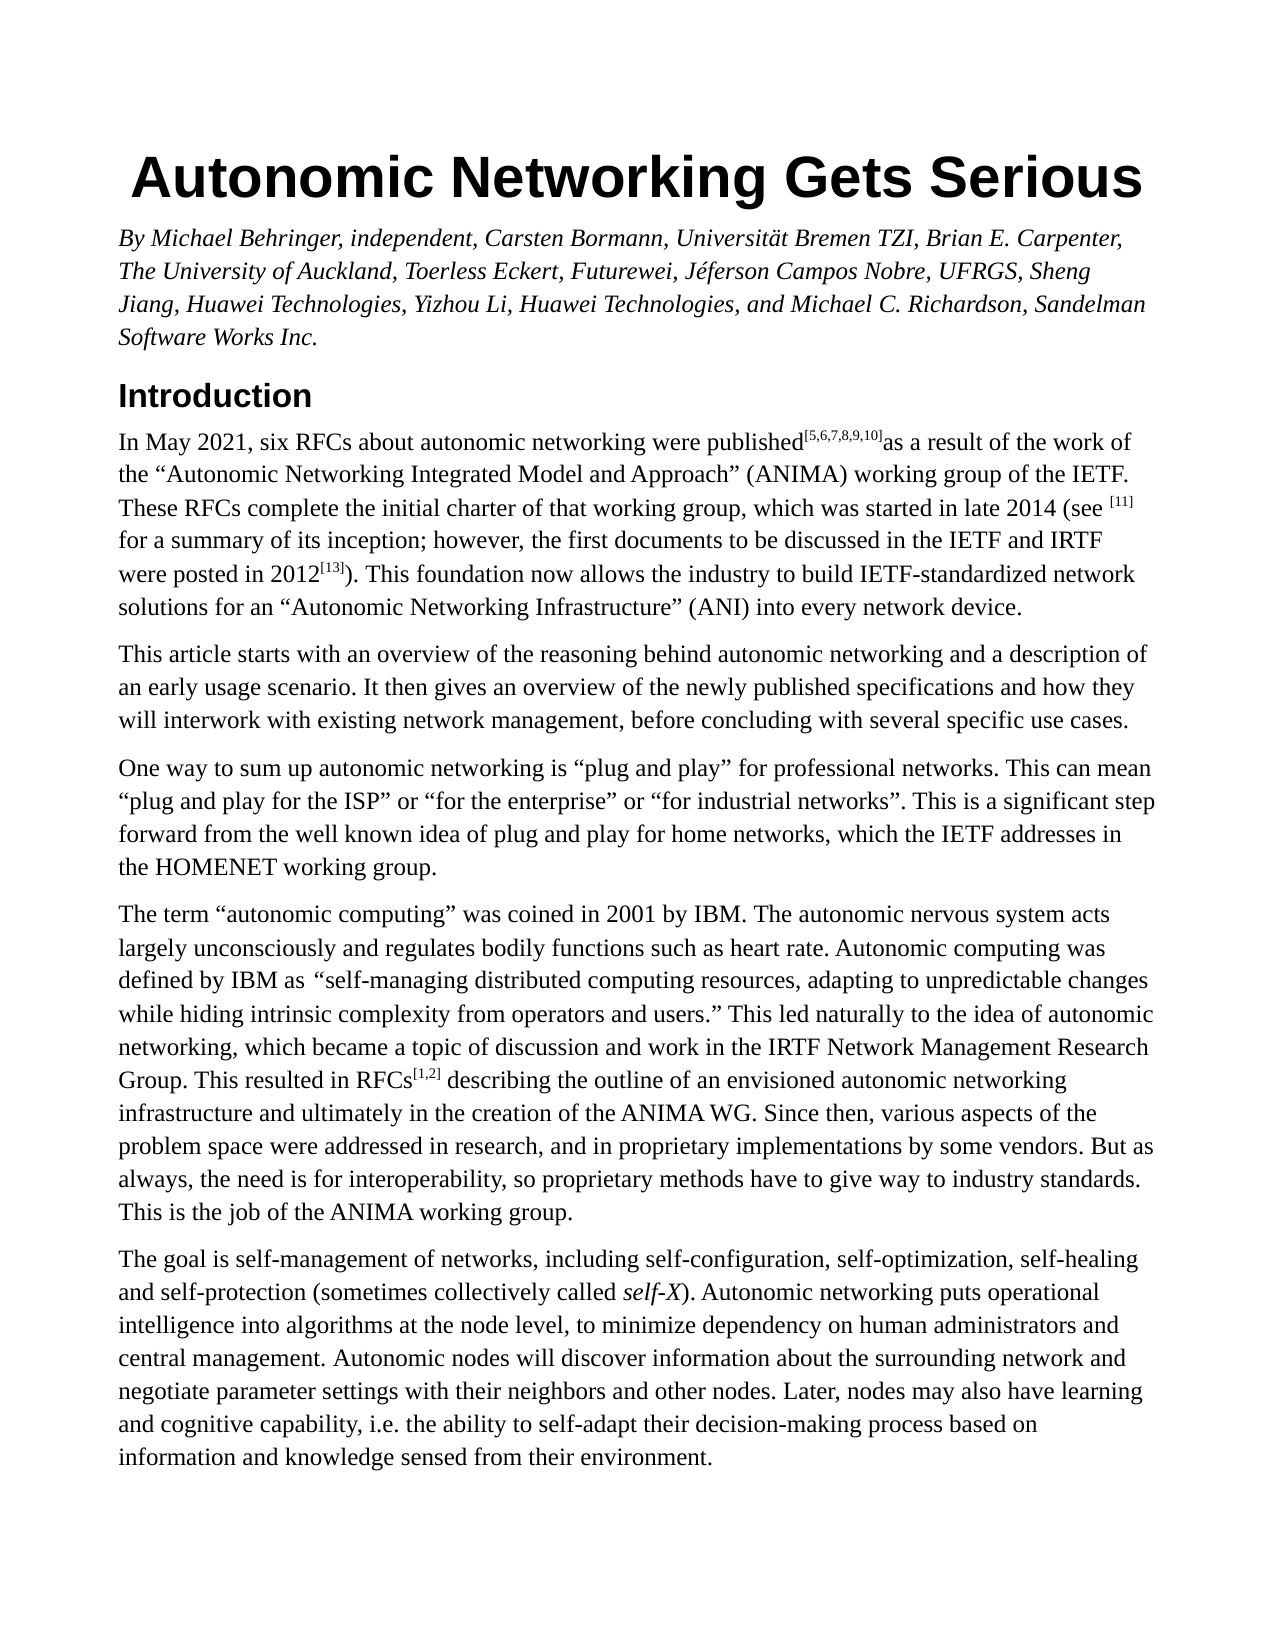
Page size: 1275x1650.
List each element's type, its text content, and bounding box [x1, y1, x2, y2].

text By Michael Behringer, independent, Carsten Bormann, Universität Bremen TZI, Brian E. Carpenter, The University of Auckland, Toerless Eckert, Futurewei, Jéferson Campos Nobre, UFRGS, Sheng Jiang, Huawei Technologies, Yizhou Li, Huawei Technologies, and Michael C. Richardson, Sandelman Software Works Inc. [118, 223, 1157, 351]
text The term “autonomic computing” was coined in 2001 by IBM. The autonomic nervous system acts largely unconsciously and regulates bodily functions such as heart rate. Autonomic computing was defined by IBM as “self-managing distributed computing resources, adapting to unpredictable changes while hiding intrinsic complexity from operators and users.” This led naturally to the idea of autonomic networking, which became a topic of discussion and work in the IRTF Network Management Research Group. This resulted in RFCs[1,2] describing the outline of an envisioned autonomic networking infrastructure and ultimately in the creation of the ANIMA WG. Since then, various aspects of the problem space were addressed in research, and in proprietary implementations by some vendors. But as always, the need is for interoperability, so proprietary methods have to give way to industry standards. This is the job of the ANIMA working group. [118, 899, 1157, 1226]
text One way to sum up autonomic networking is “plug and play” for professional networks. This can mean “plug and play for the ISP” or “for the enterprise” or “for industrial networks”. This is a significant step forward from the well known idea of plug and play for home networks, which the IETF addresses in the HOMENET working group. [118, 753, 1157, 881]
subtitle Introduction [118, 376, 1157, 414]
text In May 2021, six RFCs about autonomic networking were published[5,6,7,8,9,10]as a result of the work of the “Autonomic Networking Integrated Model and Approach” (ANIMA) working group of the IETF. These RFCs complete the initial charter of that working group, which was started in late 2014 (see [11] for a summary of its inception; however, the first documents to be discussed in the IETF and IRTF were posted in 2012[13]). This foundation now allows the industry to build IETF-standardized network solutions for an “Autonomic Networking Infrastructure” (ANI) into every network device. [118, 427, 1157, 620]
title Autonomic Networking Gets Serious [118, 143, 1157, 210]
text The goal is self-management of networks, including self-configuration, self-optimization, self-healing and self-protection (sometimes collectively called self-X). Autonomic networking puts operational intelligence into algorithms at the node level, to minimize dependency on human administrators and central management. Autonomic nodes will discover information about the surrounding network and negotiate parameter settings with their neighbors and other nodes. Later, nodes may also have learning and cognitive capability, i.e. the ability to self-adapt their decision-making process based on information and knowledge sensed from their environment. [118, 1244, 1157, 1471]
text This article starts with an overview of the reasoning behind autonomic networking and a description of an early usage scenario. It then gives an overview of the newly published specifications and how they will interwork with existing network management, before concluding with several specific use cases. [118, 639, 1157, 734]
